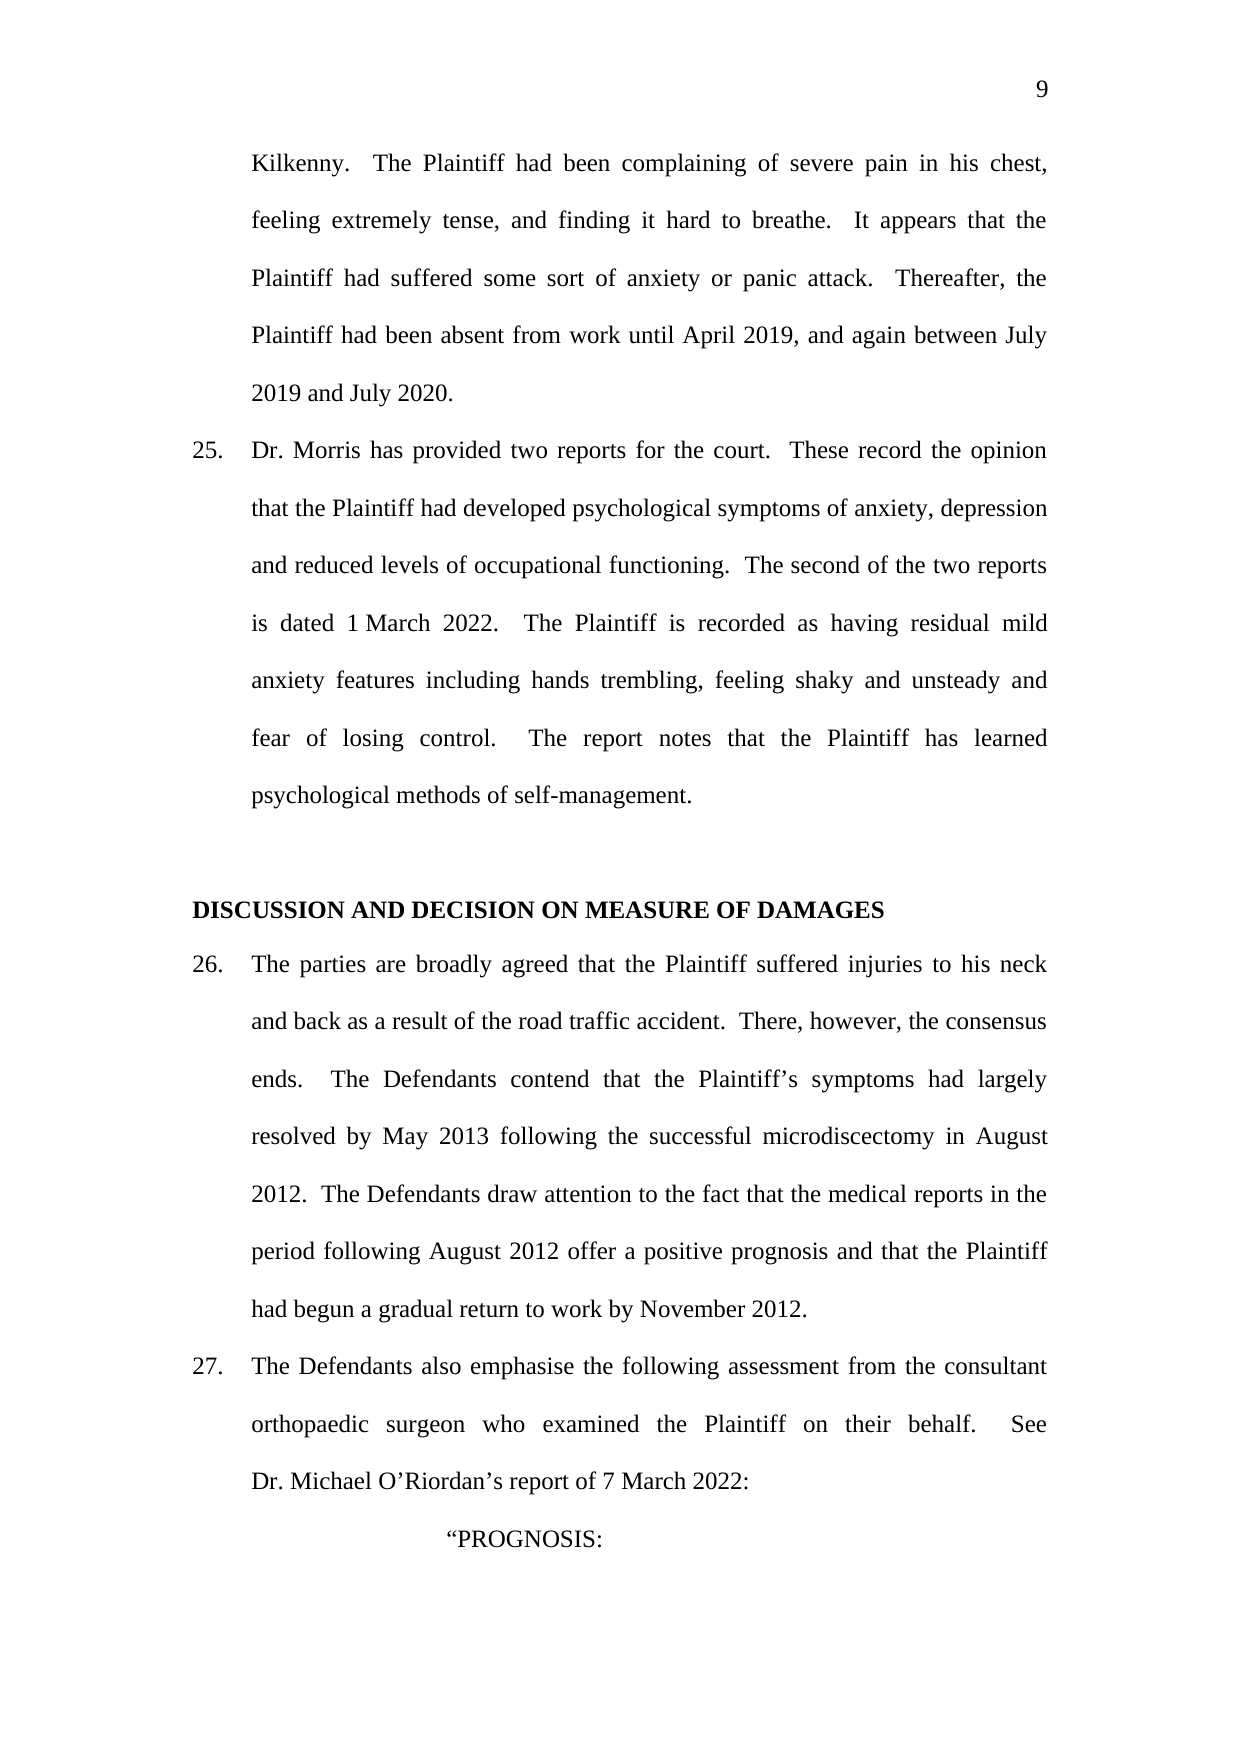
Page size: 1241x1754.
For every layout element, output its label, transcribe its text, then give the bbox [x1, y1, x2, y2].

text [192, 148, 1048, 406]
text The parties are broadly agreed that the Plaintiff suffered injuries to his neck and back as a result of the road traffic accident. There, however, the consensus ends. The Defendants contend that the Plaintiff’s symptoms had largely resolved by May 2013 following the successful microdiscectomy in August 2012. The Defendants draw attention to the fact that the medical reports in the period following August 2012 offer a positive prognosis and that the Plaintiff had begun a gradual return to work by November 2012. [192, 949, 1048, 1323]
text Dr. Morris has provided two reports for the court. These record the opinion that the Plaintiff had developed psychological symptoms of anxiety, depression and reduced levels of occupational functioning. The second of the two reports is dated 1 March 2022. The Plaintiff is recorded as having residual mild anxiety features including hands trembling, feeling shaky and unsteady and fear of losing control. The report notes that the Plaintiff has learned psychological methods of self-management. [192, 435, 1048, 809]
text The Defendants also emphasise the following assessment from the consultant orthopaedic surgeon who examined the Plaintiff on their behalf. See Dr. Michael O’Riordan’s report of 7 March 2022: [192, 1351, 1048, 1495]
text “PROGNOSIS: [446, 1524, 1048, 1553]
subtitle Discussion and decision on measure of damages [192, 895, 1048, 924]
